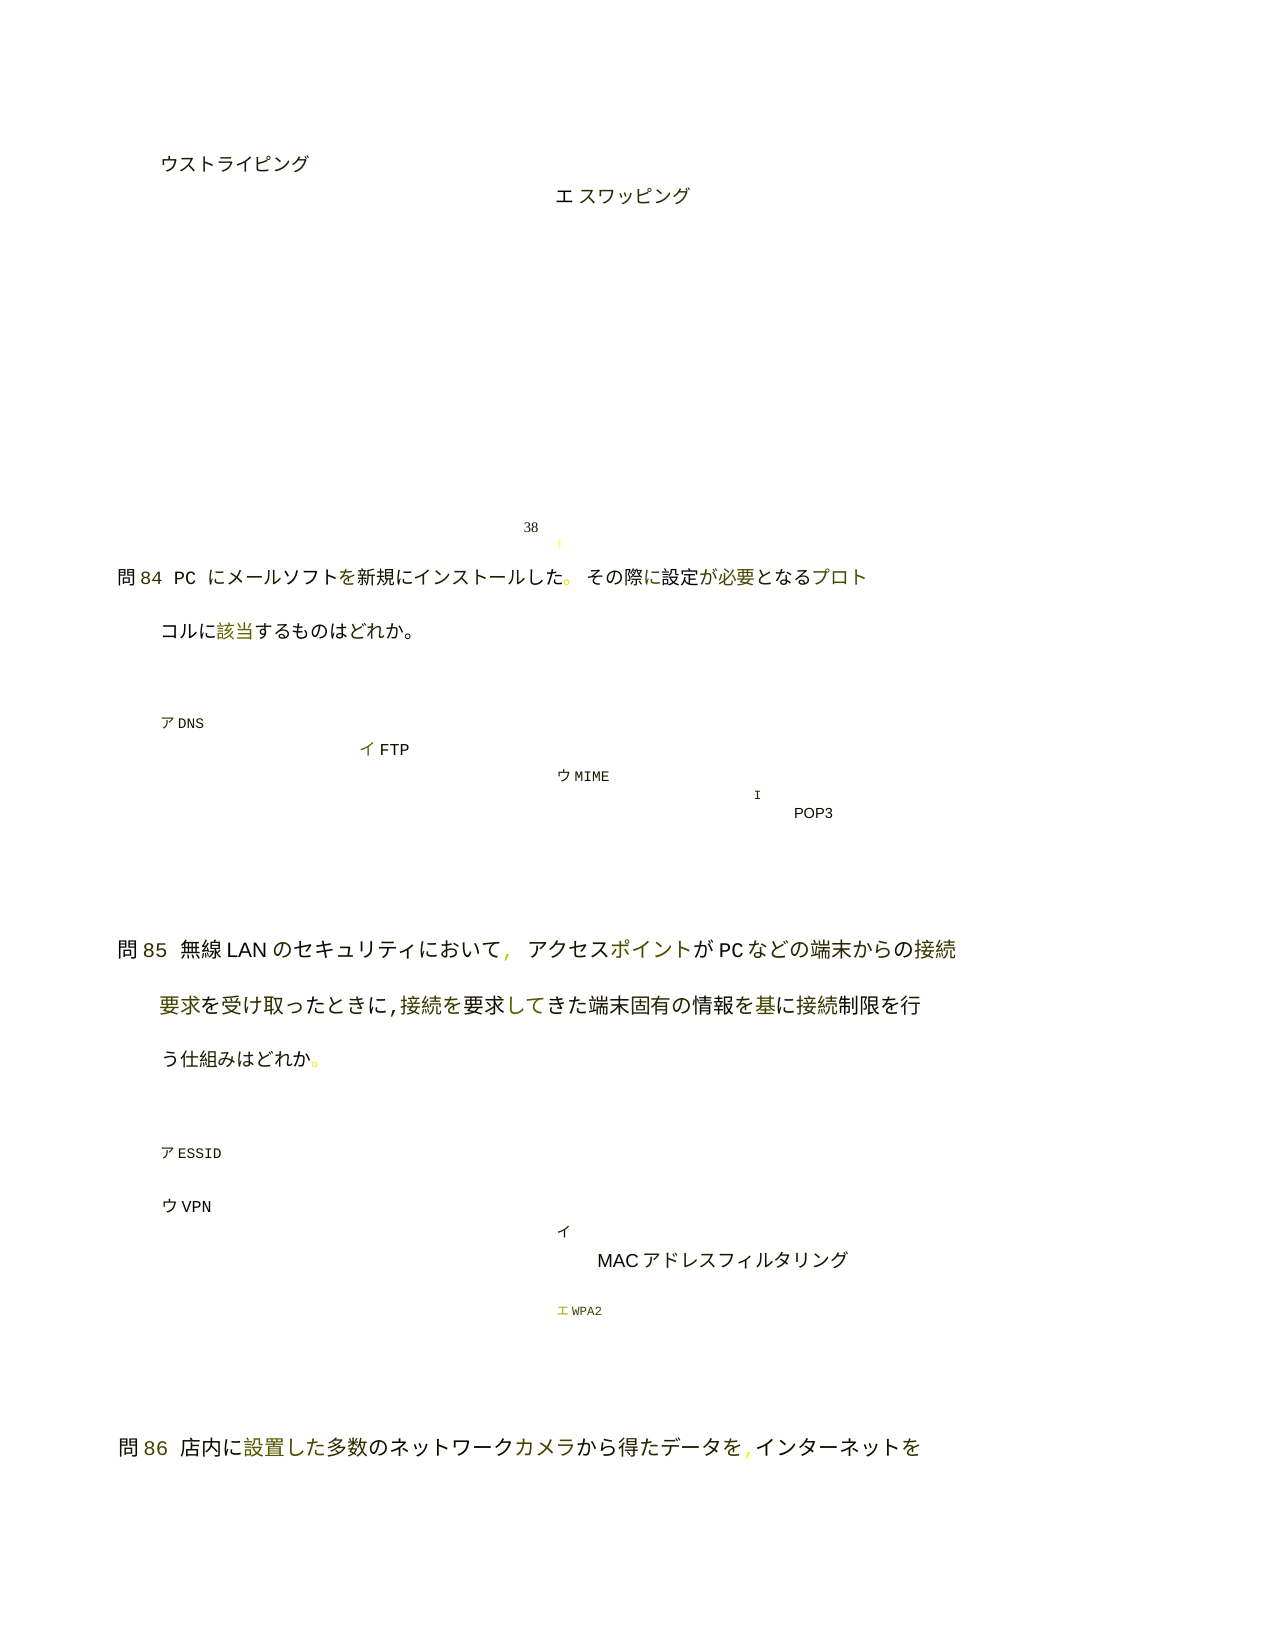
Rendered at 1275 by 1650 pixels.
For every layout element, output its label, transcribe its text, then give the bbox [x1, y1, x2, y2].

text 問85 無線 LAN のセキュリティにおいて, アクセスポイントがPCなどの端末からの接続 [117, 933, 1149, 964]
text ア ESSID [160, 1142, 455, 1163]
text 要求を受け取ったときに,接続を要求してきた端末固有の情報を基に接続制限を行 [159, 990, 1149, 1020]
text ウストライピング [160, 150, 547, 177]
text 問86 店内に設置した多数のネットワークカメラから得たデータを,インターネットを [118, 1431, 1148, 1461]
text 問84 PC にメールソフトを新規にインストールした。 その際に設定が必要となるプロト [117, 563, 1145, 590]
text ウ VPN [161, 1193, 432, 1217]
text MACアドレスフィルタリング [597, 1245, 1064, 1272]
text エ スワッピング [555, 181, 923, 208]
text ア DNS [160, 712, 433, 733]
text POP3 [794, 805, 1035, 822]
text I [753, 789, 973, 803]
text イ [556, 1221, 772, 1242]
text 38 [523, 518, 746, 535]
text う仕組みはどれか。 [161, 1045, 535, 1072]
text エ WPA2 [556, 1301, 838, 1319]
text イ FTP [359, 736, 632, 761]
text ウ MIME [556, 764, 839, 786]
text コルに該当するものはどれか。 [160, 616, 639, 643]
